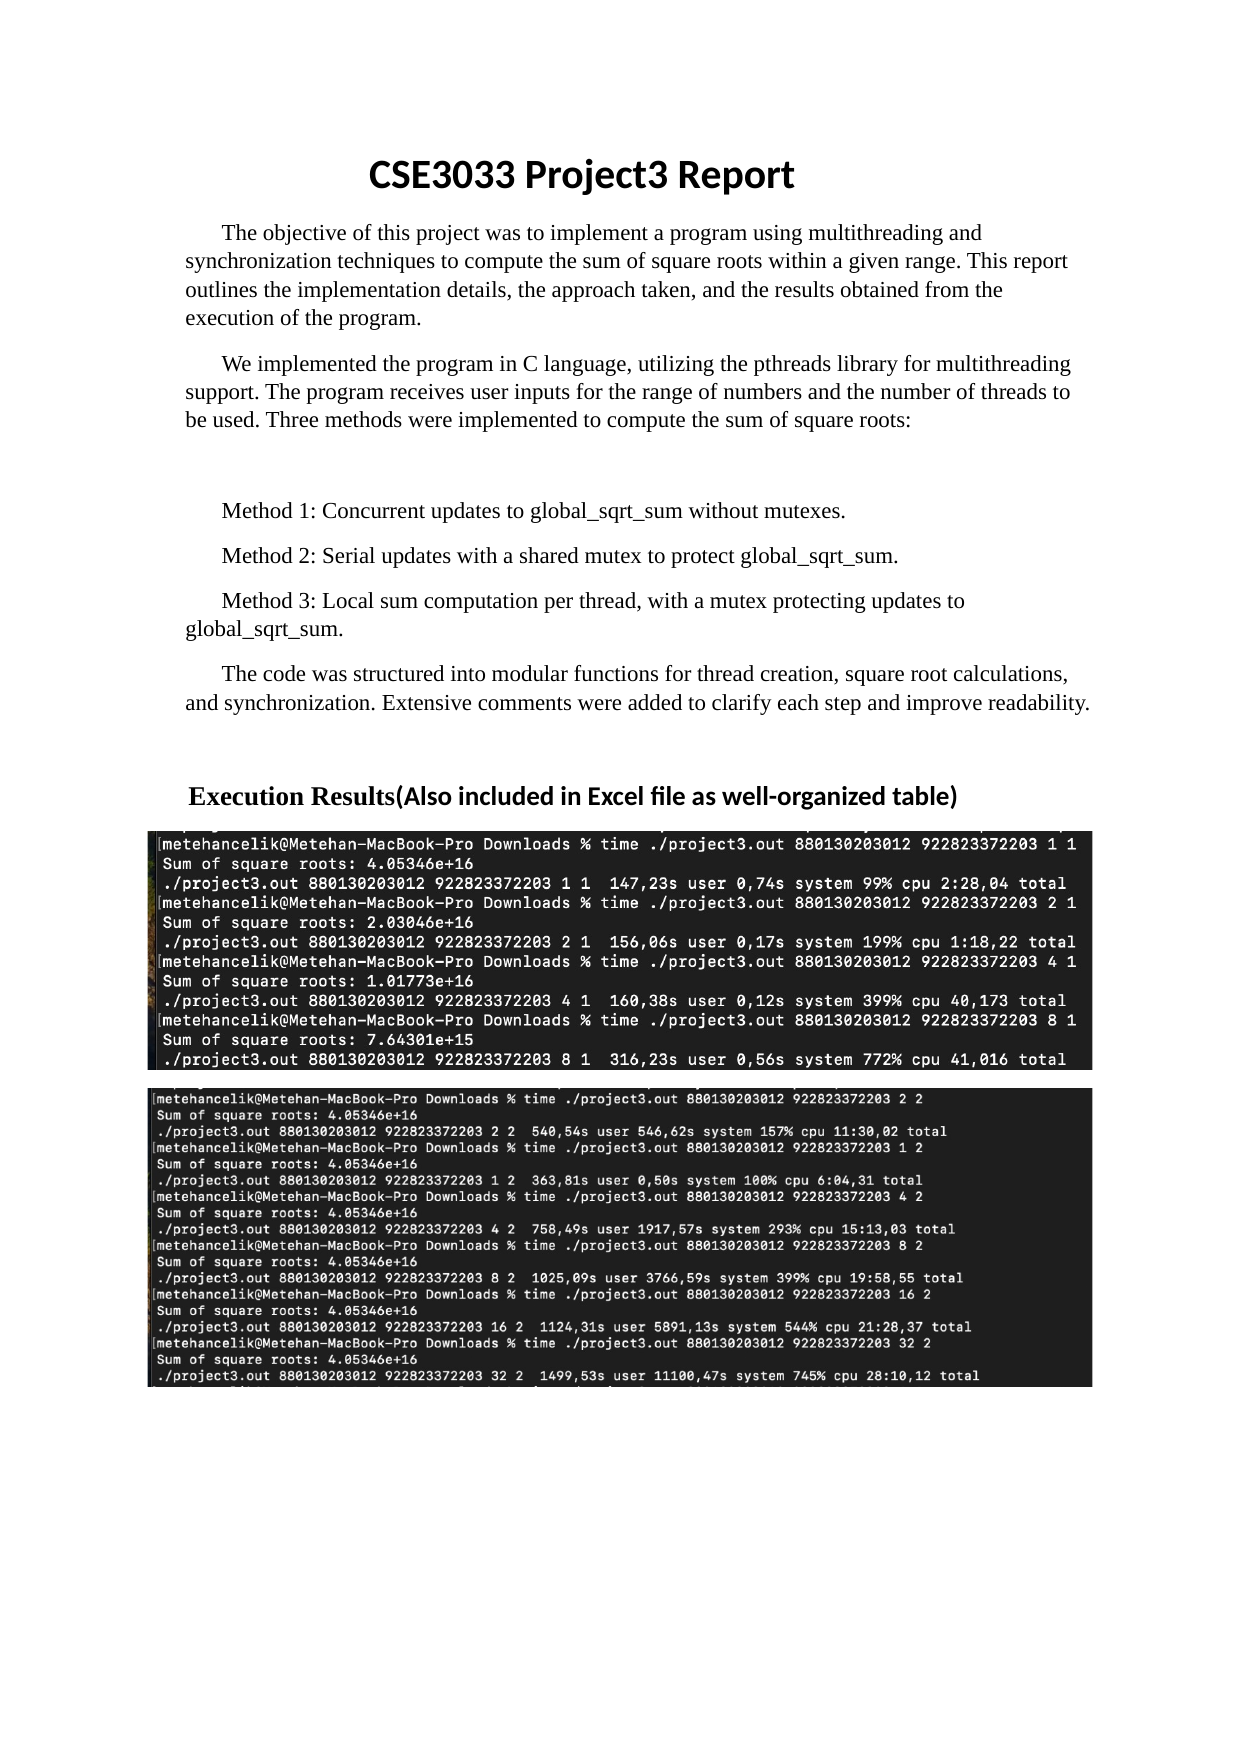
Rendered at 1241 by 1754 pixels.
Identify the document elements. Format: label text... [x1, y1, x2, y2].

text Method 3: Local sum computation per thread, with a mutex protecting updates to global_sqrt_sum. [185, 587, 1093, 642]
text The objective of this project was to implement a program using multithreading and synchronization techniques to compute the sum of square roots within a given range. This report outlines the implementation details, the approach taken, and the results obtained from the execution of the program. [185, 219, 1093, 331]
text CSE3033 Project3 Report [185, 148, 1093, 198]
text Method 2: Serial updates with a shared mutex to protect global_sqrt_sum. [185, 542, 1093, 568]
picture [147, 831, 1093, 1070]
picture [147, 1088, 1093, 1387]
text Method 1: Concurrent updates to global_sqrt_sum without mutexes. [185, 497, 1093, 523]
text We implemented the program in C language, utilizing the pthreads library for multithreading support. The program receives user inputs for the range of numbers and the number of threads to be used. Three methods were implemented to compute the sum of square roots: [185, 349, 1093, 433]
text The code was structured into modular functions for thread creation, square root calculations, and synchronization. Extensive comments were added to clarify each step and improve readability. [185, 660, 1093, 715]
text Execution Results(Also included in Excel file as well-organized table) [148, 779, 1093, 812]
